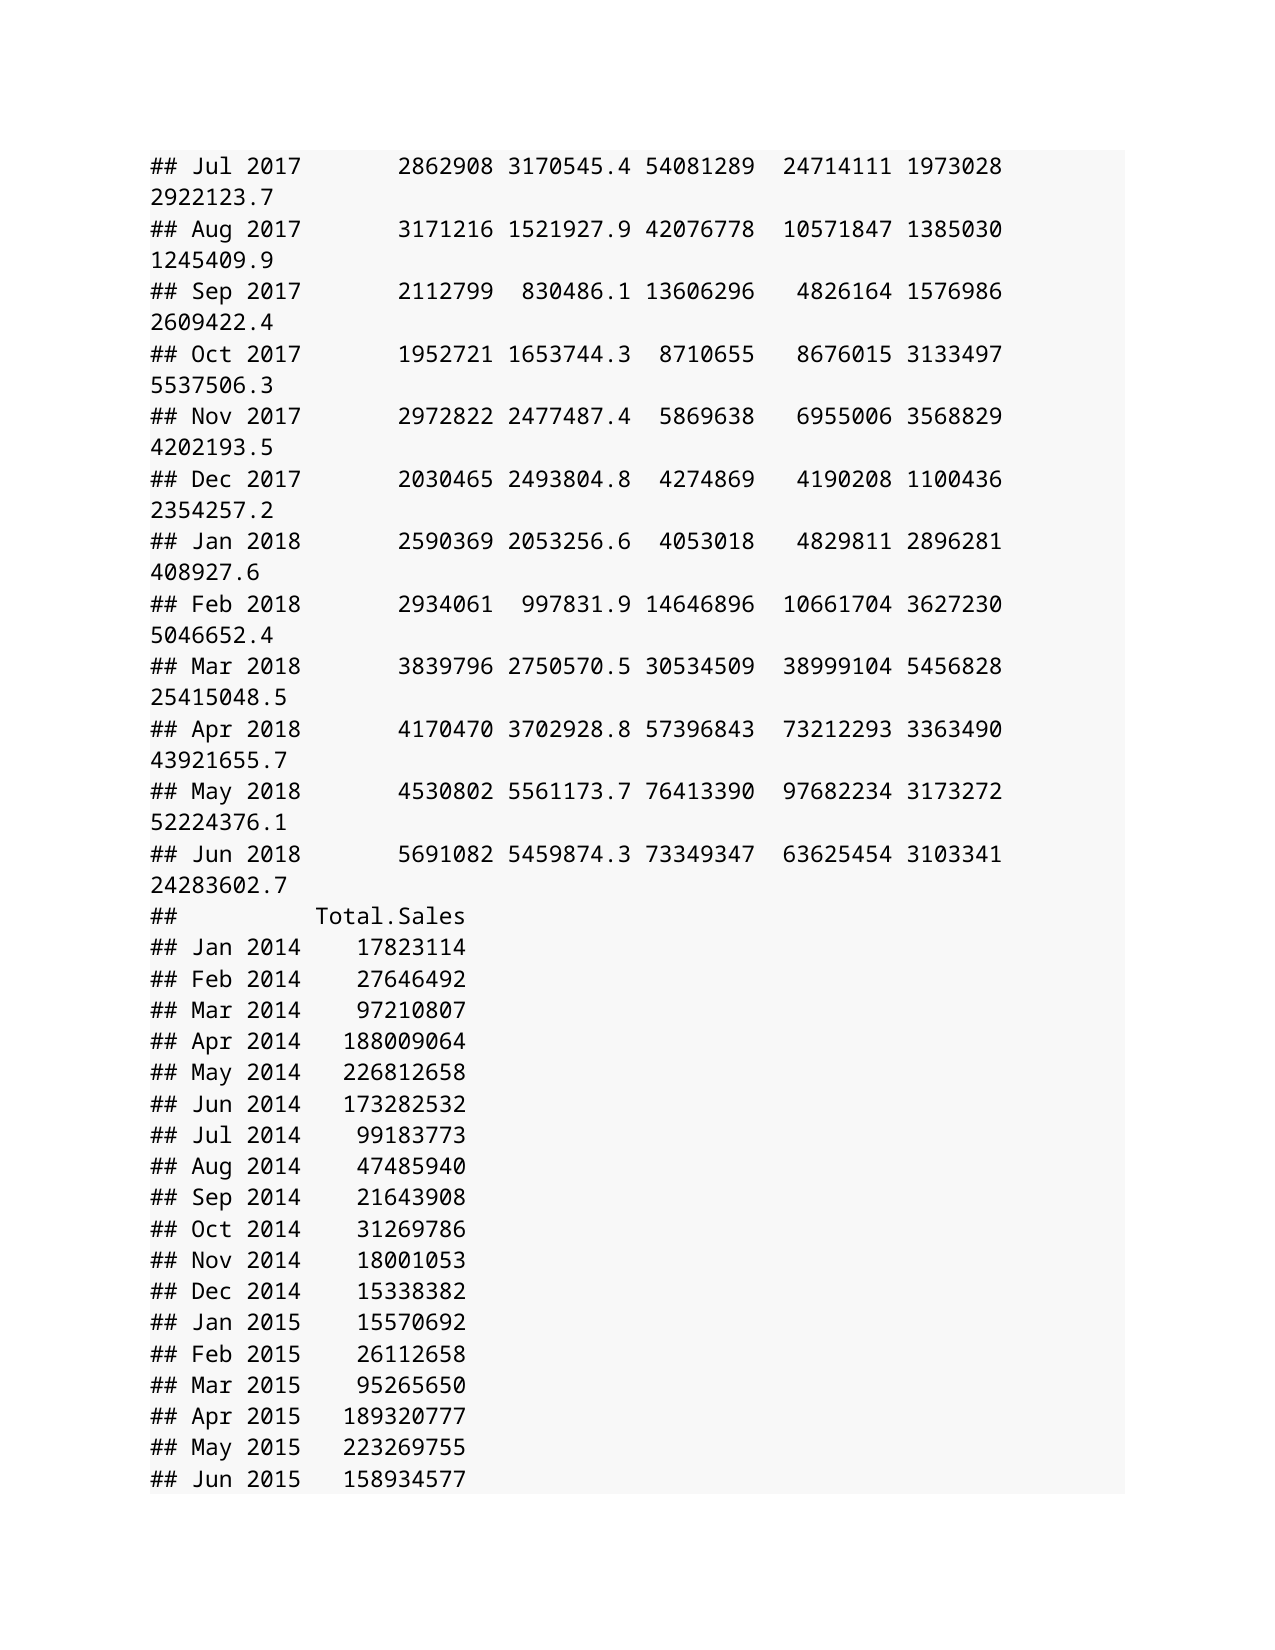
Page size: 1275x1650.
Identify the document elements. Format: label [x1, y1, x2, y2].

text [150, 150, 1125, 1494]
